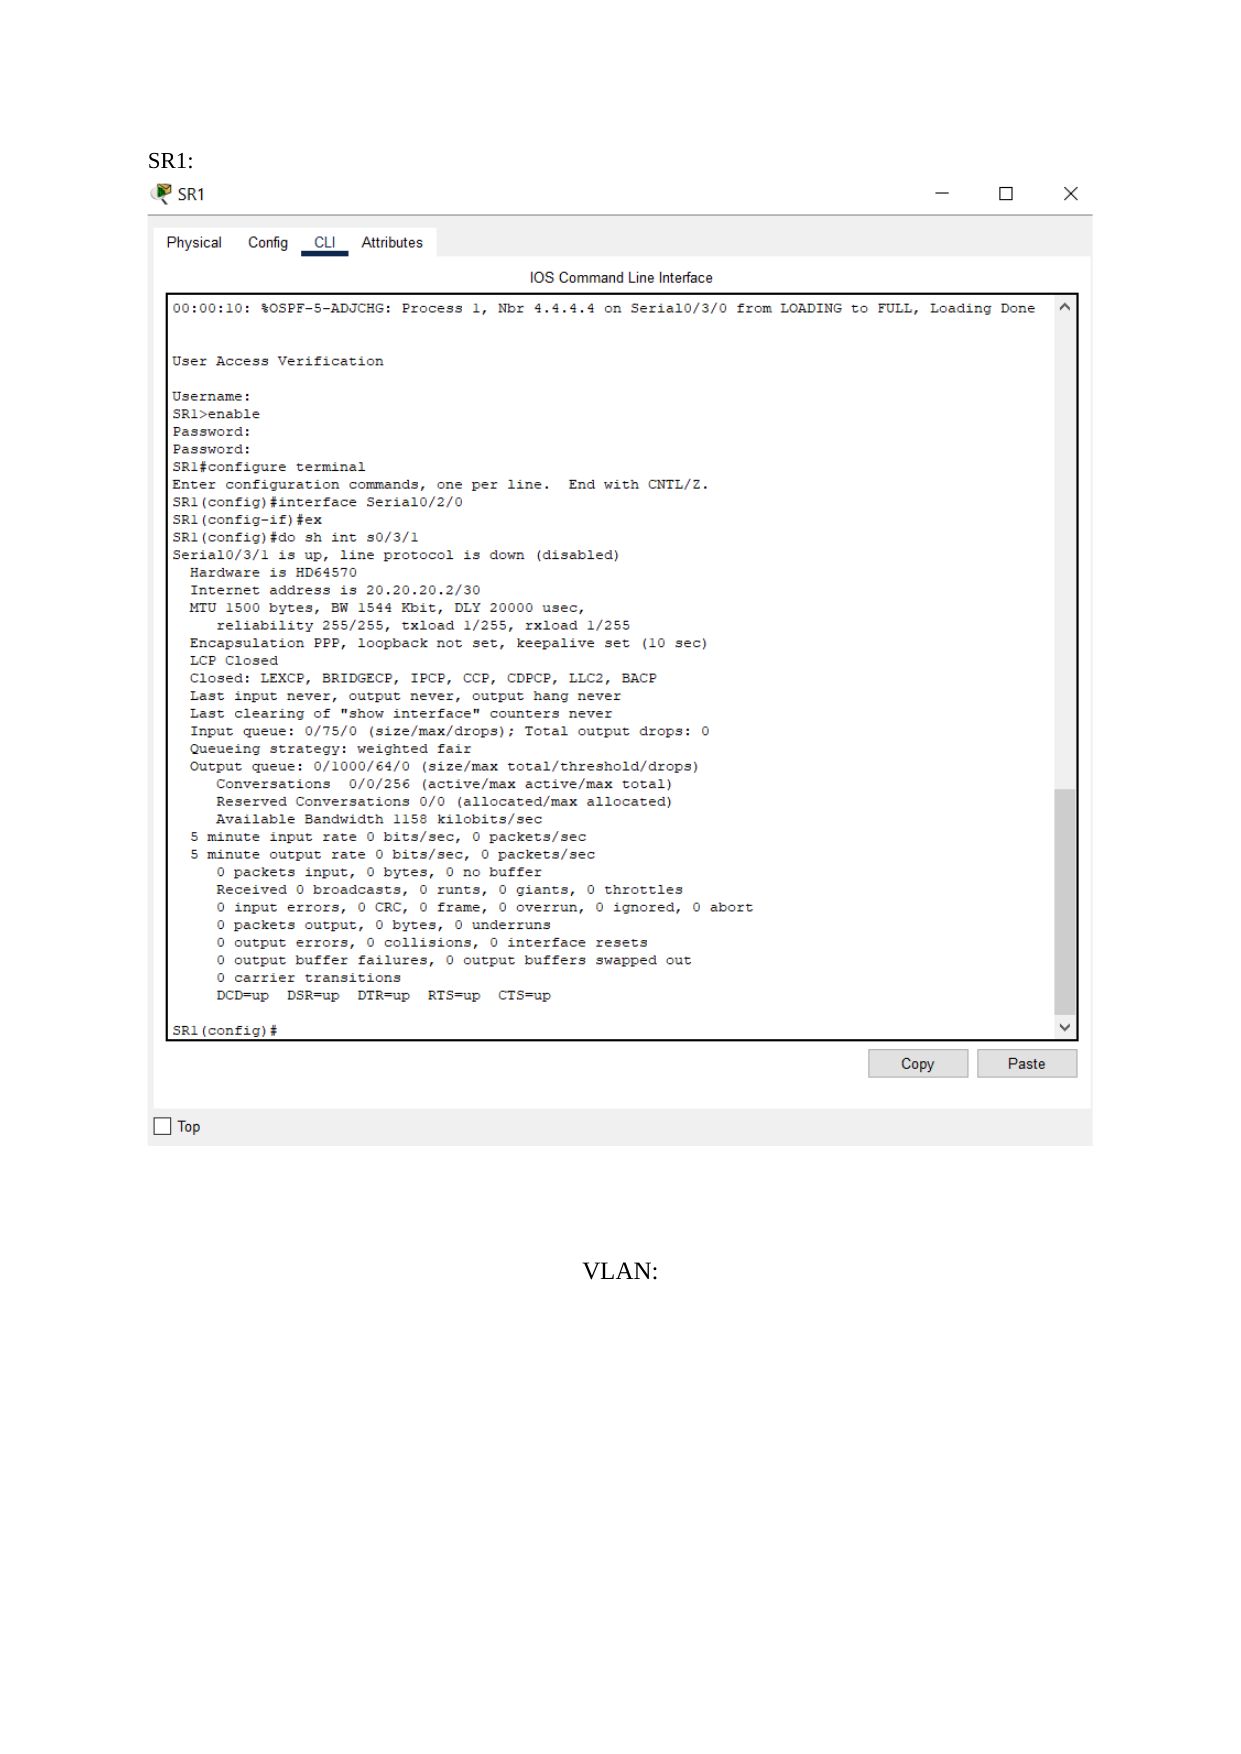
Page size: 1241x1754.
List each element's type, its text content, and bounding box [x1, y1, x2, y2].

picture [147, 176, 1093, 1146]
text SR1: [148, 148, 1093, 176]
text VLAN: [148, 1256, 1093, 1285]
